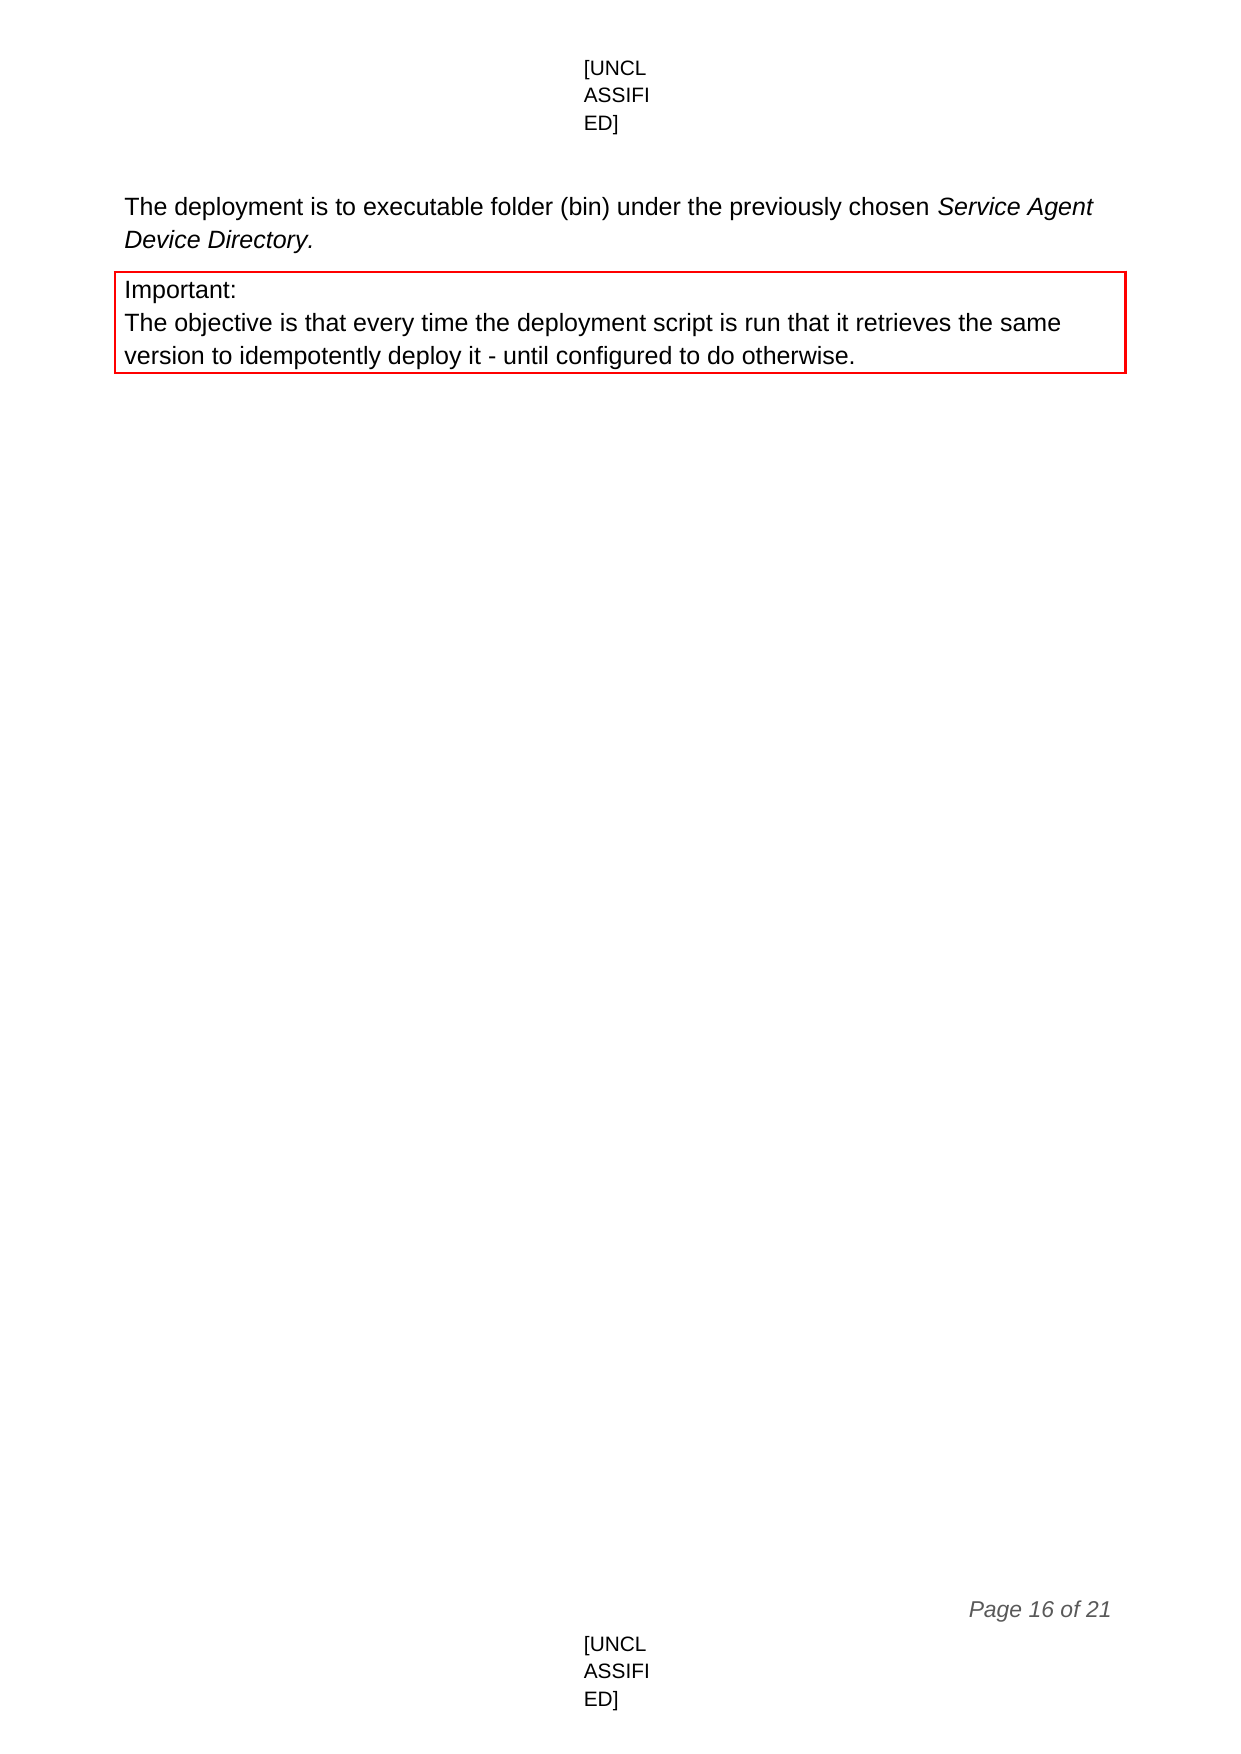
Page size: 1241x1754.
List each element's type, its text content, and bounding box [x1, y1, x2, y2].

text Important: The objective is that every time the deployment script is run that it retrieves the same version to idempotently deploy it - until configured to do otherwise. [116, 273, 1124, 372]
text The deployment is to executable folder (bin) under the previously chosen Service Agent Device Directory. [124, 192, 1116, 254]
